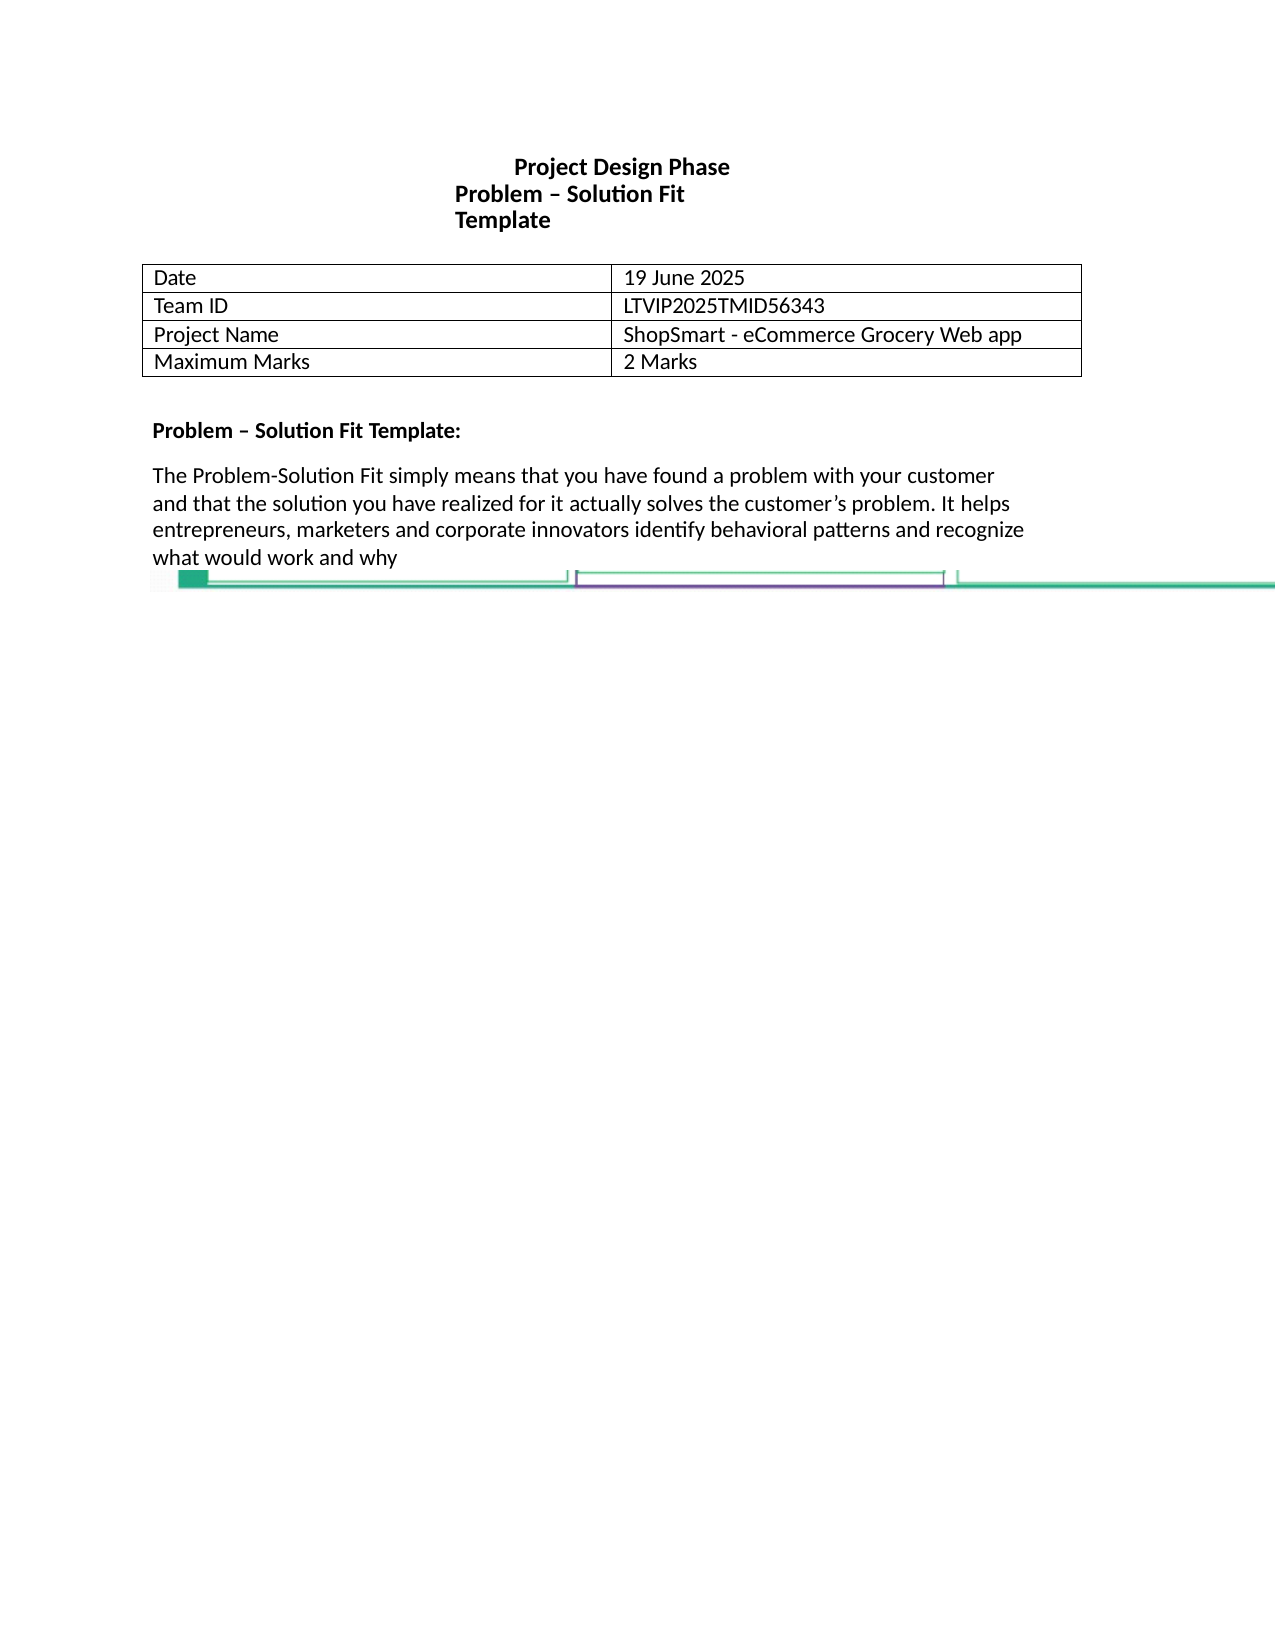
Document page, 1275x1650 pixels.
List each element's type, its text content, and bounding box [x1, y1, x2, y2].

table_header 19 June 2025 [612, 265, 1081, 292]
table_cell Project Name [143, 321, 611, 348]
table_header Date [143, 265, 611, 292]
table_cell 2 Marks [612, 349, 1081, 376]
table_cell LTVIP2025TMID56343 [612, 293, 1081, 320]
table_cell ShopSmart - eCommerce Grocery Web app [612, 321, 1081, 348]
table_cell Maximum Marks [143, 349, 611, 376]
text Problem – Solution Fit Template: [152, 419, 1125, 444]
text Project Design Phase Problem – Solution Fit Template [455, 153, 757, 234]
text The Problem-Solution Fit simply means that you have found a problem with your customer and that the solution you have realized for it actually solves the customer’s problem. It helps entrepreneurs, marketers and corporate innovators identify behavioral patterns and recognize what would work and why [152, 462, 1030, 570]
table_cell Team ID [143, 293, 611, 320]
